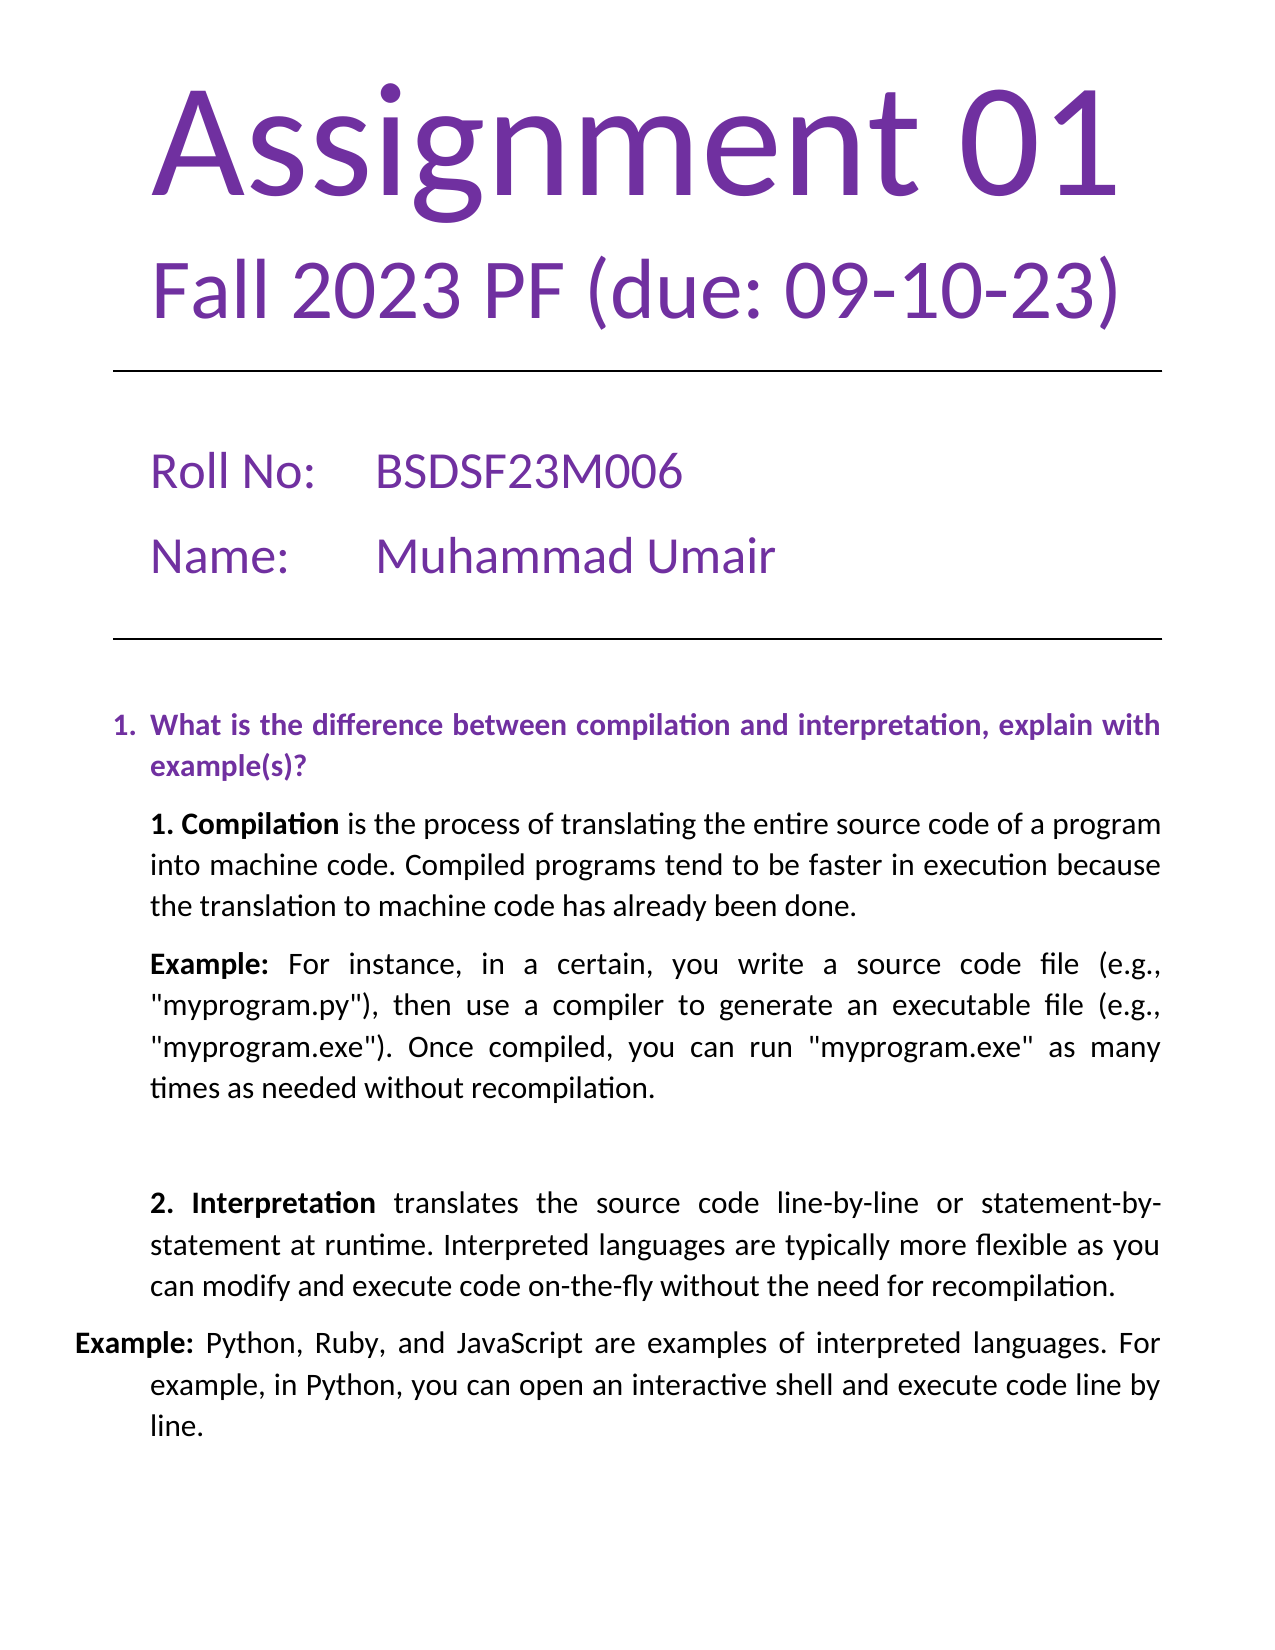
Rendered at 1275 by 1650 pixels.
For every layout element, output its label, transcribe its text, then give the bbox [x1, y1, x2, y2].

text 1. Compilation is the process of translating the entire source code of a program into machine code. Compiled programs tend to be faster in execution because the translation to machine code has already been done. [150, 804, 1162, 925]
text Roll No: BSDSF23M006 [150, 437, 1162, 501]
text Example: For instance, in a certain, you write a source code file (e.g., "myprogram.py"), then use a compiler to generate an executable file (e.g., "myprogram.exe"). Once compiled, you can run "myprogram.exe" as many times as needed without recompilation. [150, 944, 1162, 1106]
list What is the difference between compilation and interpretation, explain with example(s)? [112, 705, 1162, 784]
text Assignment 01 [112, 37, 1162, 236]
text Name: Muhammad Umair [150, 523, 1162, 586]
text Example: Python, Ruby, and JavaScript are examples of interpreted languages. For example, in Python, you can open an interactive shell and execute code line by line. [75, 1323, 1162, 1444]
text Fall 2023 PF (due: 09-10-23) [112, 236, 1162, 340]
text 2. Interpretation translates the source code line-by-line or statement-by-statement at runtime. Interpreted languages are typically more flexible as you can modify and execute code on-the-fly without the need for recompilation. [150, 1183, 1162, 1304]
